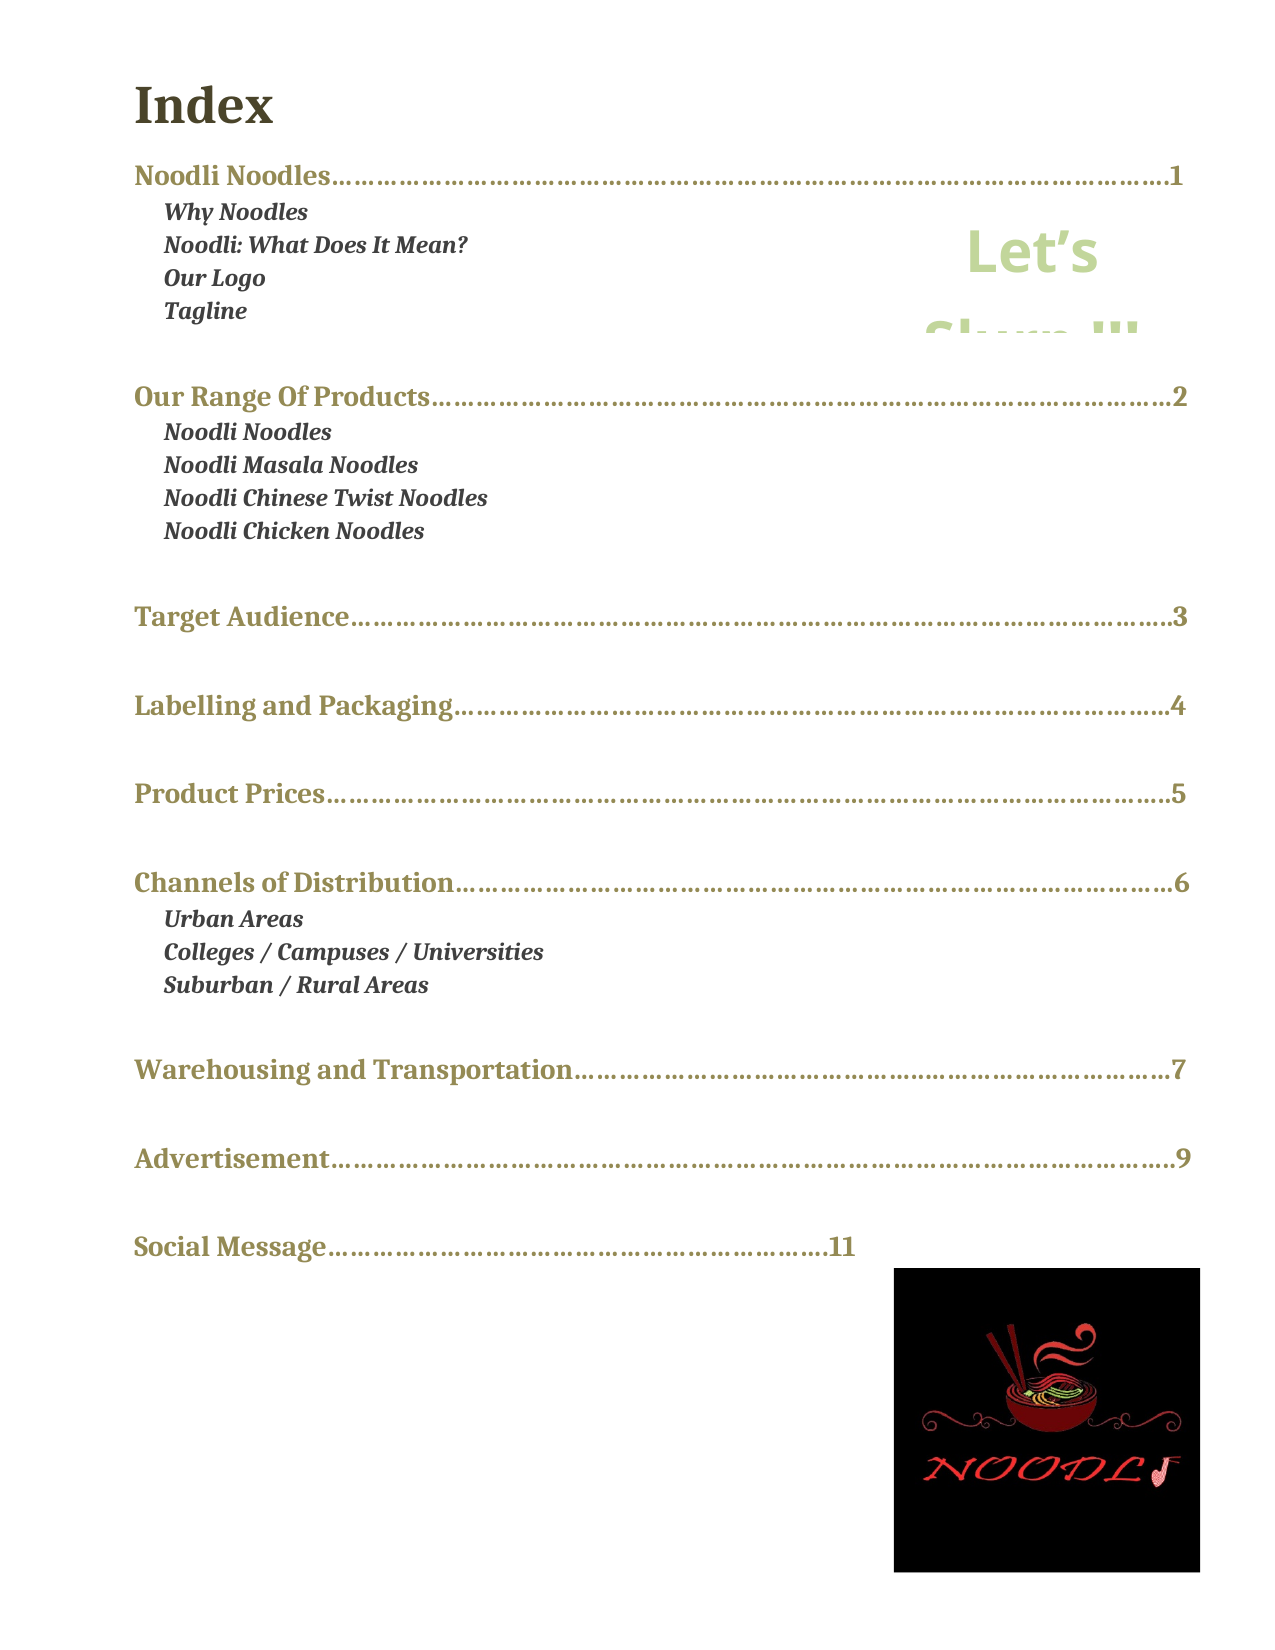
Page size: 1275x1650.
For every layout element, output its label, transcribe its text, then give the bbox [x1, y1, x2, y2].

subtitle Index [134, 75, 1200, 137]
subtitle Noodli Chicken Noodles [134, 517, 1200, 546]
subtitle Urban Areas [134, 904, 1200, 933]
subtitle Labelling and Packaging…………………………………………………………………………………...4 [134, 689, 1200, 722]
subtitle Noodli Noodles………………………………………………………………………………………………….1 [134, 159, 1200, 193]
subtitle Channels of Distribution……………………………………………………………………………………6 [134, 866, 1200, 899]
subtitle Why Noodles [134, 198, 1200, 226]
subtitle Noodli Masala Noodles [134, 451, 1200, 480]
subtitle Suburban / Rural Areas [134, 971, 1200, 999]
subtitle Target Audience………………………………………………………………………………………………..3 [134, 600, 1200, 634]
subtitle Our Range Of Products………………………………………………………………………………………2 [134, 380, 1200, 413]
subtitle Warehousing and Transportation………………………………………..……………………………7 [134, 1053, 1200, 1087]
subtitle Advertisement…………………………………………………………………………………………………..9 [134, 1142, 1200, 1176]
subtitle Our Logo [134, 264, 1200, 292]
picture [893, 1268, 1200, 1575]
subtitle Colleges / Campuses / Universities [134, 937, 1200, 966]
subtitle Social Message………………………………………………………….11 [134, 1231, 1200, 1264]
subtitle Noodli Chinese Twist Noodles [134, 484, 1200, 513]
subtitle Product Prices…………………………………………………………………………………………………..5 [134, 777, 1200, 811]
subtitle Tagline [134, 297, 1200, 325]
subtitle Noodli: What Does It Mean? [979, 231, 1200, 259]
subtitle Noodli Noodles [134, 418, 1200, 447]
subtitle Noodli: What Does It Mean? [134, 231, 970, 259]
